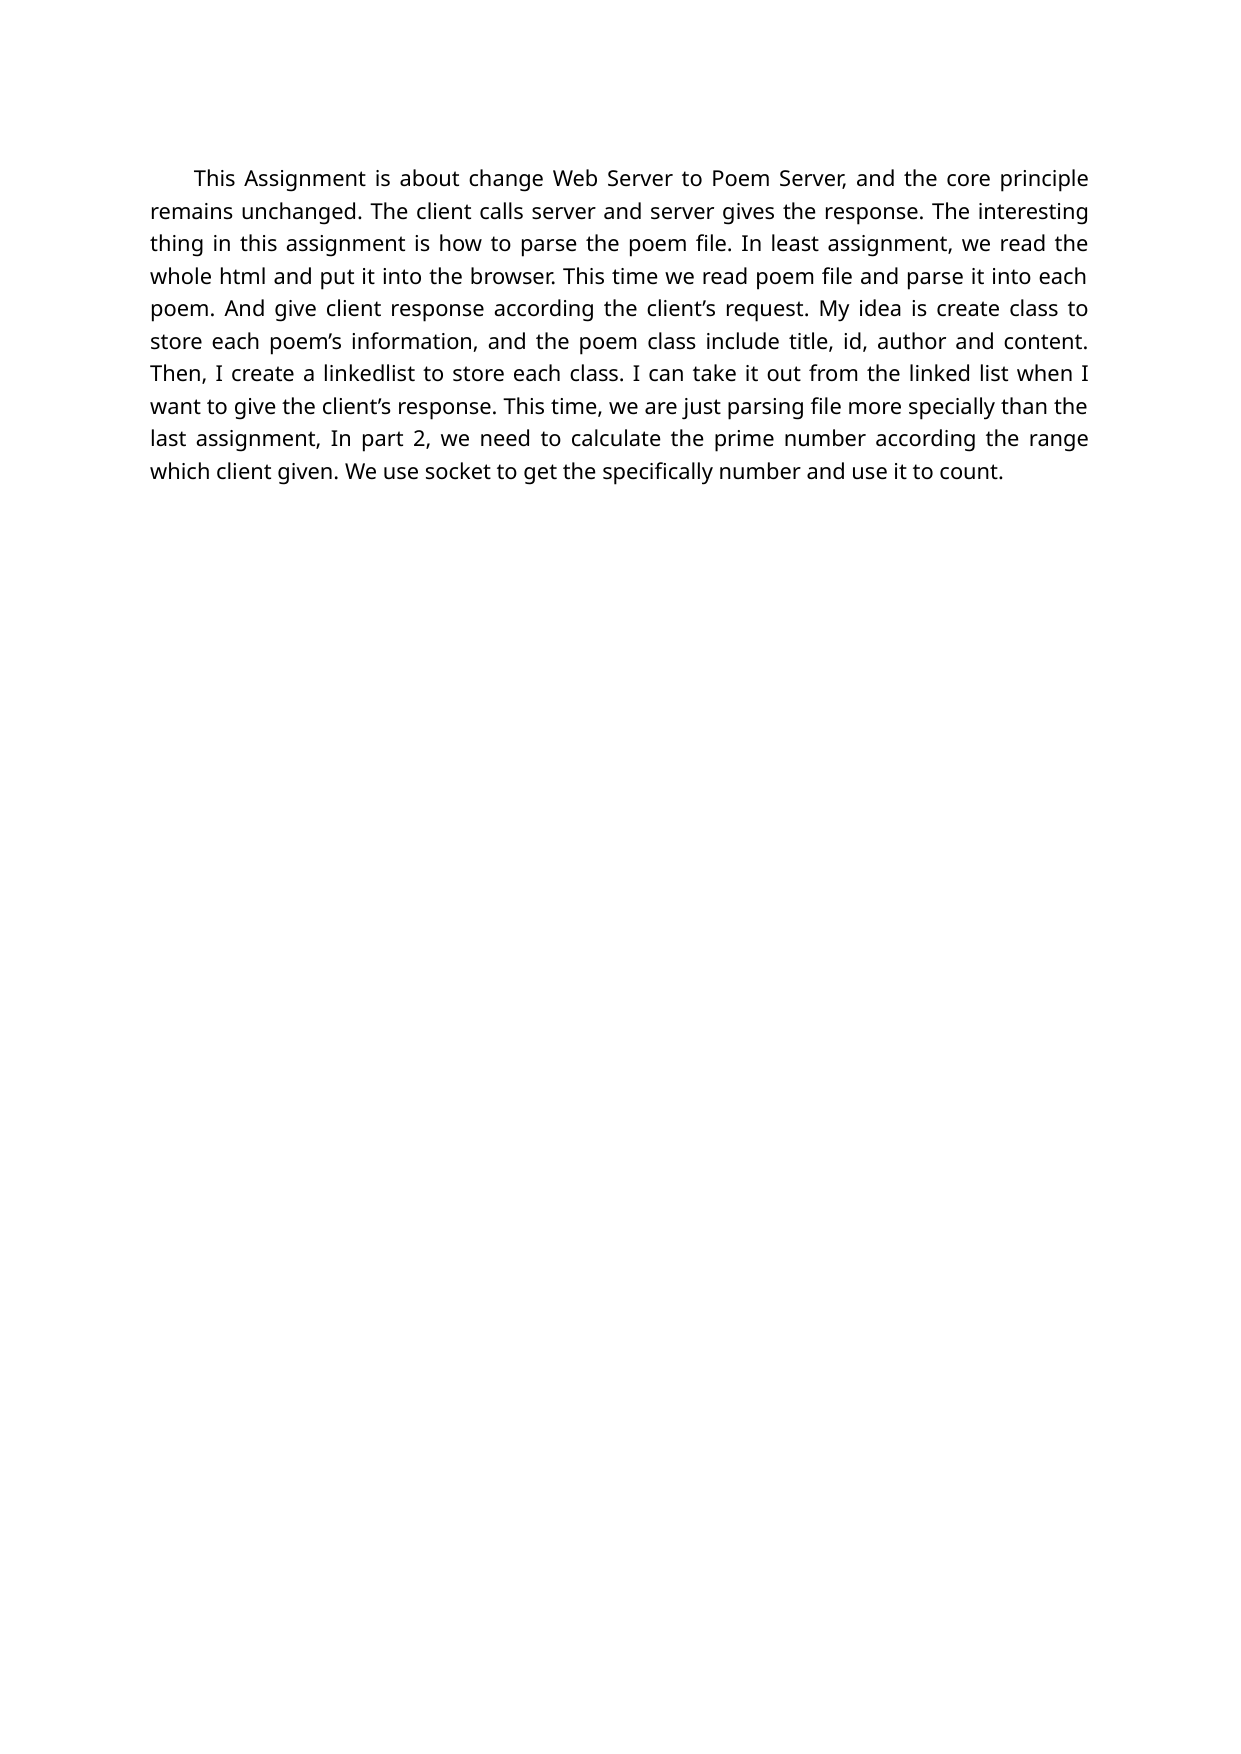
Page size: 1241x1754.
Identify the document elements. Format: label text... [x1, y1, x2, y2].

text This Assignment is about change Web Server to Poem Server, and the core principle remains unchanged. The client calls server and server gives the response. The interesting thing in this assignment is how to parse the poem file. In least assignment, we read the whole html and put it into the browser. This time we read poem file and parse it into each poem. And give client response according the client’s request. My idea is create class to store each poem’s information, and the poem class include title, id, author and content. Then, I create a linkedlist to store each class. I can take it out from the linked list when I want to give the client’s response. This time, we are just parsing file more specially than the last assignment, In part 2, we need to calculate the prime number according the range which client given. We use socket to get the specifically number and use it to count. [150, 162, 1090, 487]
